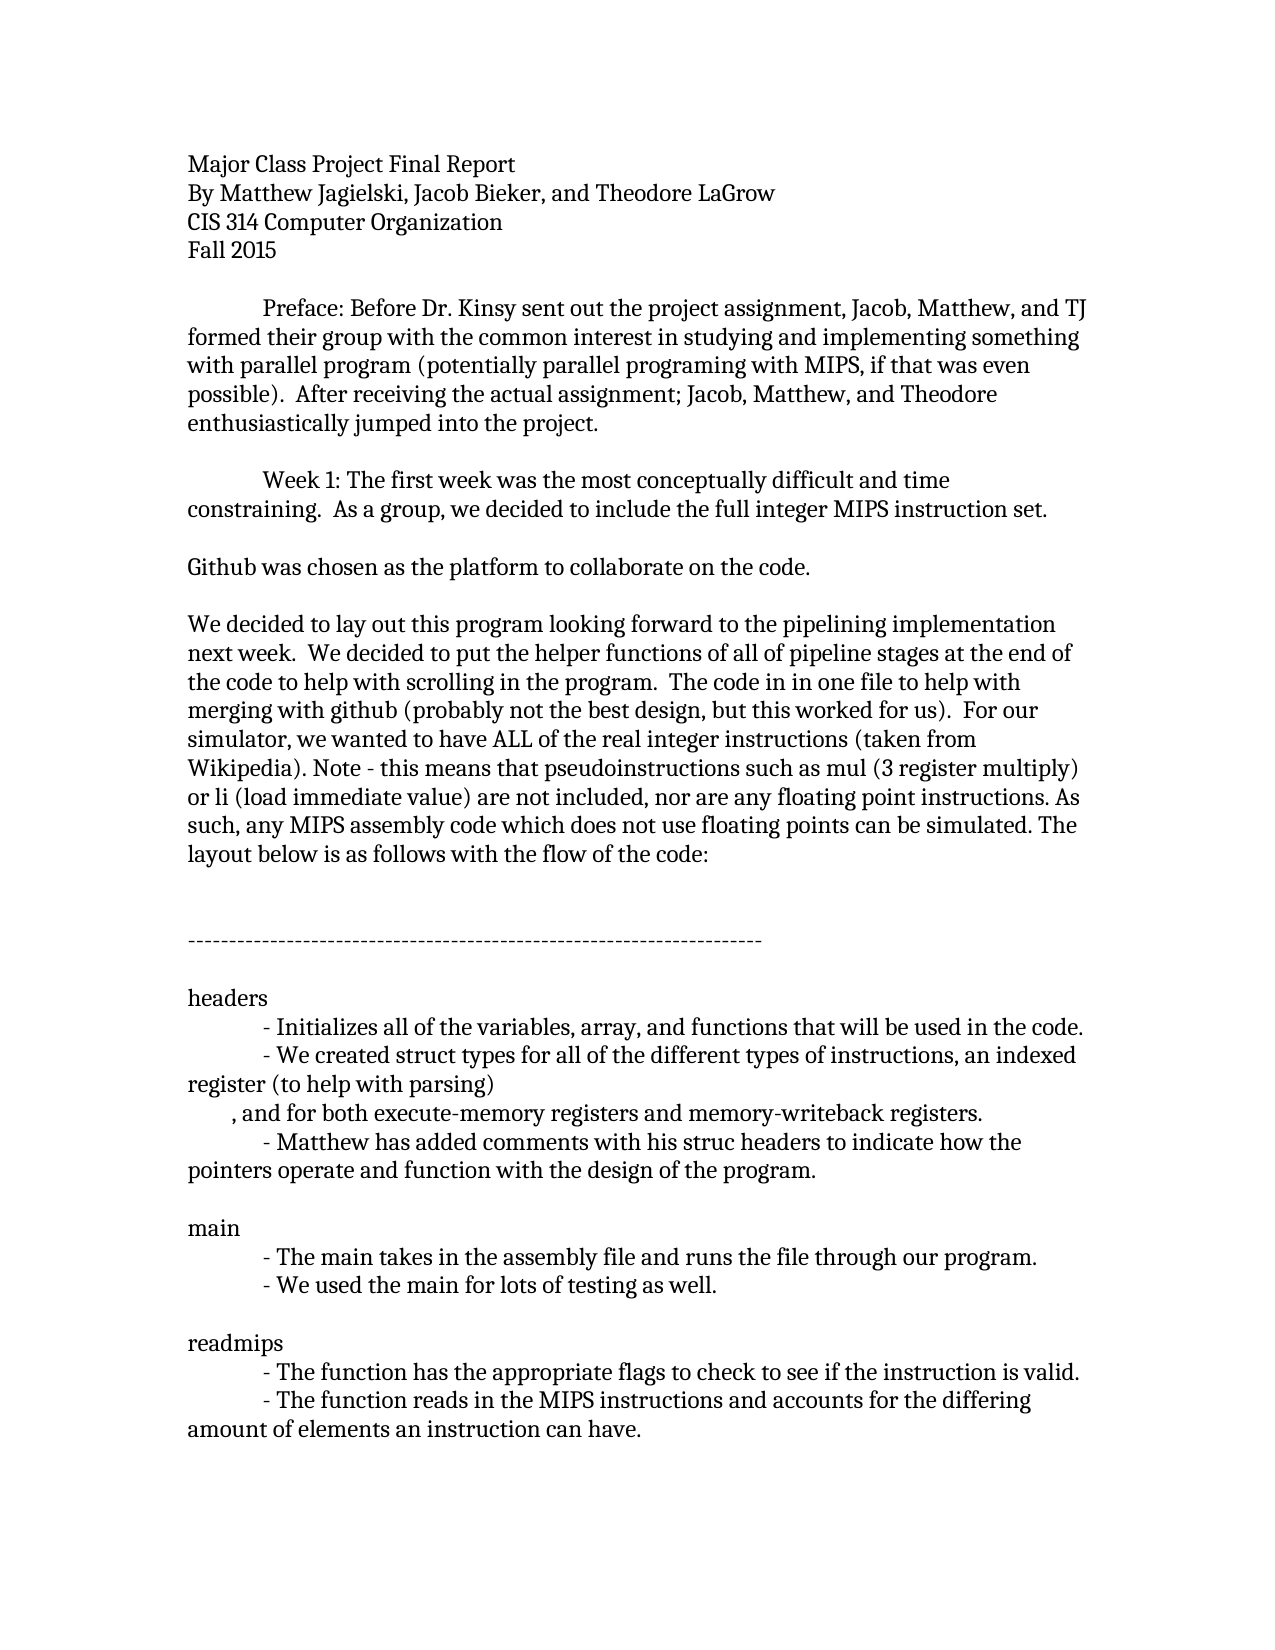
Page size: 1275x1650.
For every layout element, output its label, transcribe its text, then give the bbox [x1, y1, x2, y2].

text - The function reads in the MIPS instructions and accounts for the differing amount of elements an instruction can have. [187, 1386, 1087, 1444]
text Fall 2015 [187, 236, 1087, 265]
text - Matthew has added comments with his struc headers to indicate how the pointers operate and function with the design of the program. [187, 1127, 1087, 1185]
text - The function has the appropriate flags to check to see if the instruction is valid. [187, 1357, 1087, 1386]
text - Initializes all of the variables, array, and functions that will be used in the code. [187, 1012, 1087, 1041]
text - The main takes in the assembly file and runs the file through our program. [187, 1242, 1087, 1271]
text Github was chosen as the platform to collaborate on the code. [187, 552, 1087, 581]
text - We created struct types for all of the different types of instructions, an indexed register (to help with parsing) [187, 1041, 1087, 1099]
text ---------------------------------------------------------------------- [187, 926, 1087, 955]
text , and for both execute-memory registers and memory-writeback registers. [187, 1099, 1087, 1127]
text By Matthew Jagielski, Jacob Bieker, and Theodore LaGrow [187, 179, 1087, 207]
text CIS 314 Computer Organization [187, 207, 1087, 236]
text readmips [187, 1329, 1087, 1357]
text main [187, 1214, 1087, 1242]
text Preface: Before Dr. Kinsy sent out the project assignment, Jacob, Matthew, and TJ formed their group with the common interest in studying and implementing something with parallel program (potentially parallel programing with MIPS, if that was even possible). After receiving the actual assignment; Jacob, Matthew, and Theodore enthusiastically jumped into the project. [187, 294, 1087, 437]
text headers [187, 984, 1087, 1012]
text We decided to lay out this program looking forward to the pipelining implementation next week. We decided to put the helper functions of all of pipeline stages at the end of the code to help with scrolling in the program. The code in in one file to help with merging with github (probably not the best design, but this worked for us). For our simulator, we wanted to have ALL of the real integer instructions (taken from Wikipedia). Note - this means that pseudoinstructions such as mul (3 register multiply) or li (load immediate value) are not included, nor are any floating point instructions. As such, any MIPS assembly code which does not use floating points can be simulated. The layout below is as follows with the flow of the code: [187, 610, 1087, 869]
text - We used the main for lots of testing as well. [187, 1271, 1087, 1300]
text Major Class Project Final Report [187, 150, 1087, 179]
text Week 1: The first week was the most conceptually difficult and time constraining. As a group, we decided to include the full integer MIPS instruction set. [187, 466, 1087, 524]
